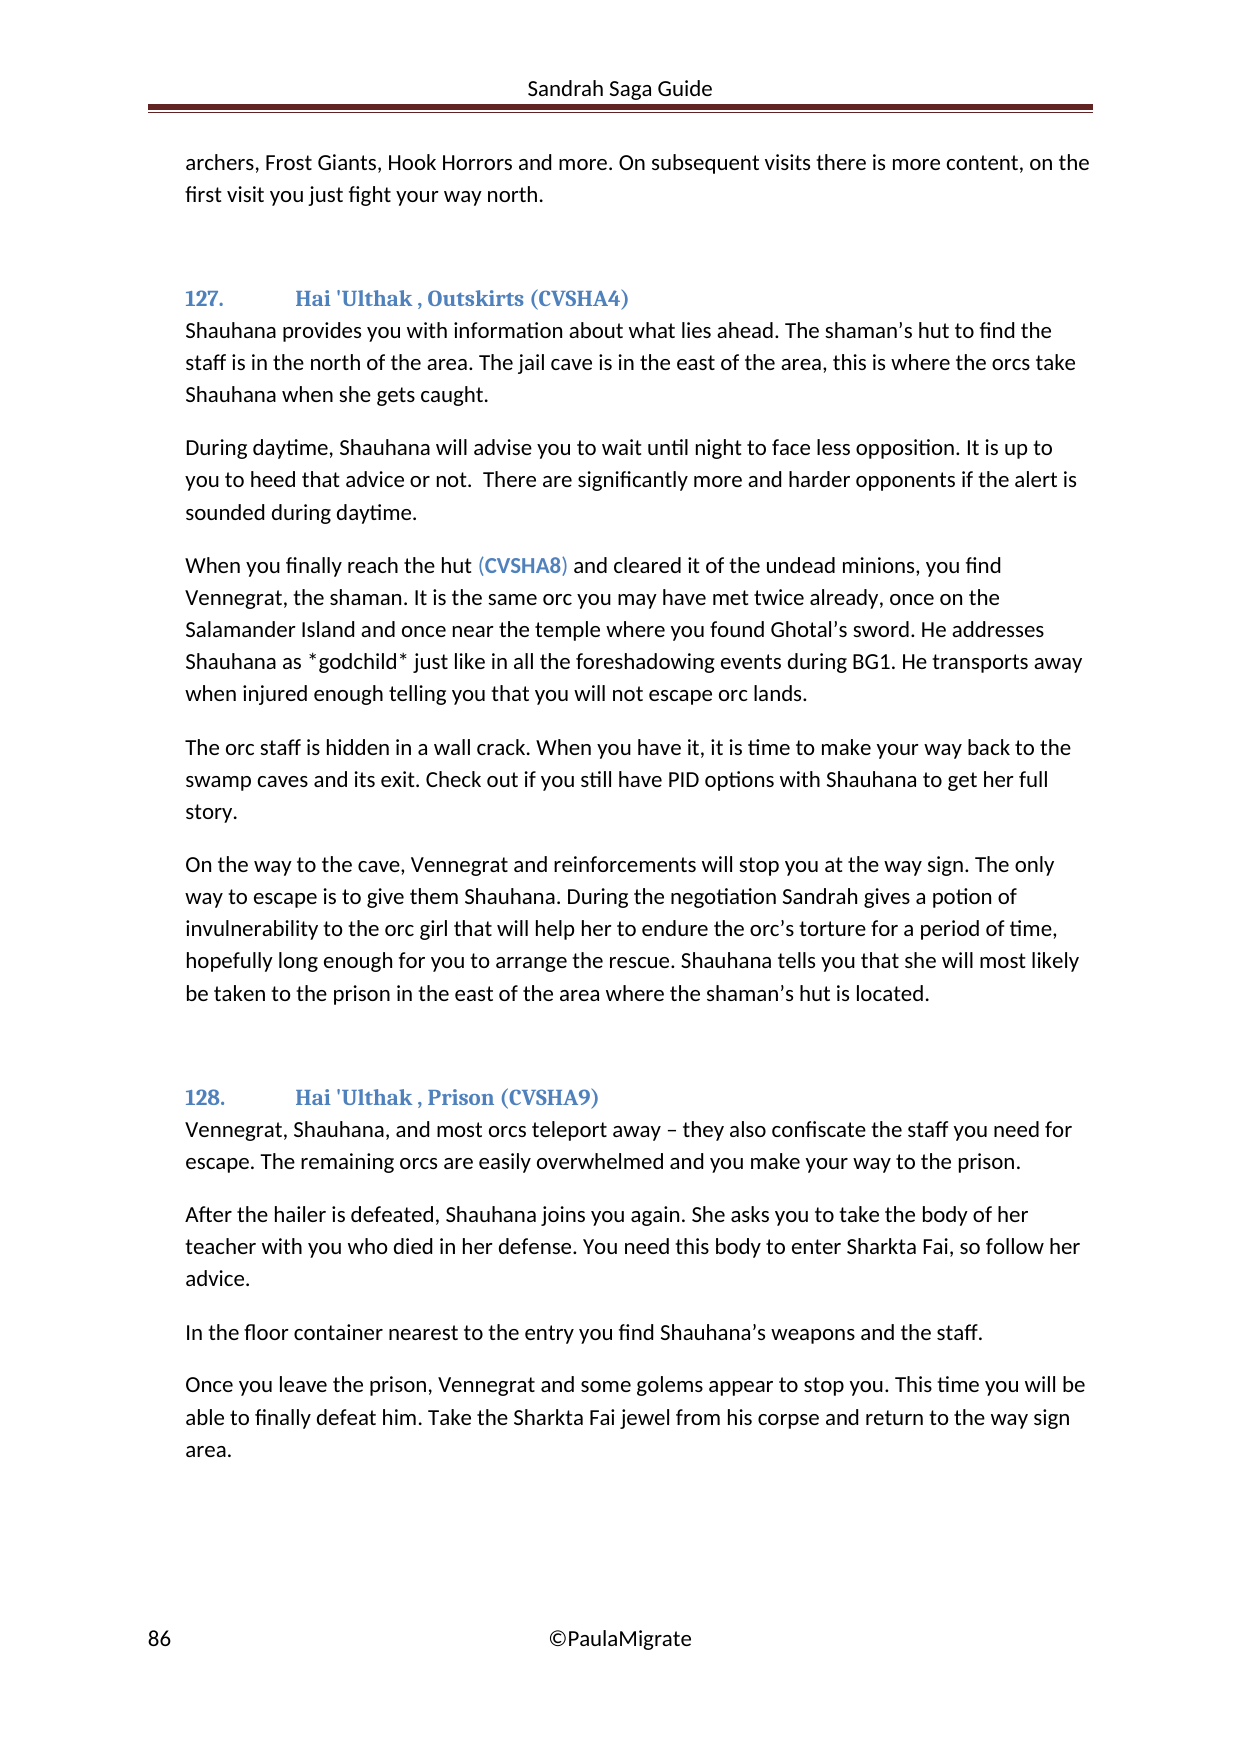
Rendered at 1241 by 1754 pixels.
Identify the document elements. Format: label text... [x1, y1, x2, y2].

text Once you leave the prison, Vennegrat and some golems appear to stop you. This time you will be able to finally defeat him. Take the Sharkta Fai jewel from his corpse and return to the way sign area. [185, 1371, 1093, 1463]
text After the hailer is defeated, Shauhana joins you again. She asks you to take the body of her teacher with you who died in her defense. You need this body to enter Sharkta Fai, so follow her advice. [185, 1200, 1093, 1293]
text The orc staff is hidden in a wall crack. When you have it, it is time to make your way back to the swamp caves and its exit. Check out if you still have PID options with Shauhana to get her full story. [185, 733, 1093, 825]
text During daytime, Shauhana will advise you to wait until night to face less opposition. It is up to you to heed that advice or not. There are significantly more and harder opponents if the alert is sounded during daytime. [185, 433, 1093, 526]
text When you finally reach the hut (CVSHA8) and cleared it of the undead minions, you find Vennegrat, the shaman. It is the same orc you may have met twice already, once on the Salamander Island and once near the temple where you found Ghotal’s sword. He addresses Shauhana as *godchild* just like in all the foreshadowing events during BG1. He transports away when injured enough telling you that you will not escape orc lands. [185, 551, 1093, 708]
text Shauhana provides you with information about what lies ahead. The shaman’s hut to find the staff is in the north of the area. The jail cave is in the east of the area, this is where the orcs take Shauhana when she gets caught. [185, 316, 1093, 408]
text In the floor container nearest to the entry you find Shauhana’s weapons and the staff. [185, 1318, 1093, 1346]
text On the way to the cave, Vennegrat and reinforcements will stop you at the way sign. The only way to escape is to give them Shauhana. During the negotiation Sandrah gives a potion of invulnerability to the orc girl that will help her to endure the orc’s torture for a period of time, hopefully long enough for you to arrange the rescue. Shauhana tells you that she will most likely be taken to the prison in the east of the area where the shaman’s hut is located. [185, 850, 1093, 1007]
subtitle Hai 'Ulthak , Prison (CVSHA9) [185, 1085, 1093, 1111]
subtitle Hai 'Ulthak , Outskirts (CVSHA4) [185, 286, 1093, 312]
text Vennegrat, Shauhana, and most orcs teleport away – they also confiscate the staff you need for escape. The remaining orcs are easily overwhelmed and you make your way to the prison. [185, 1115, 1093, 1175]
